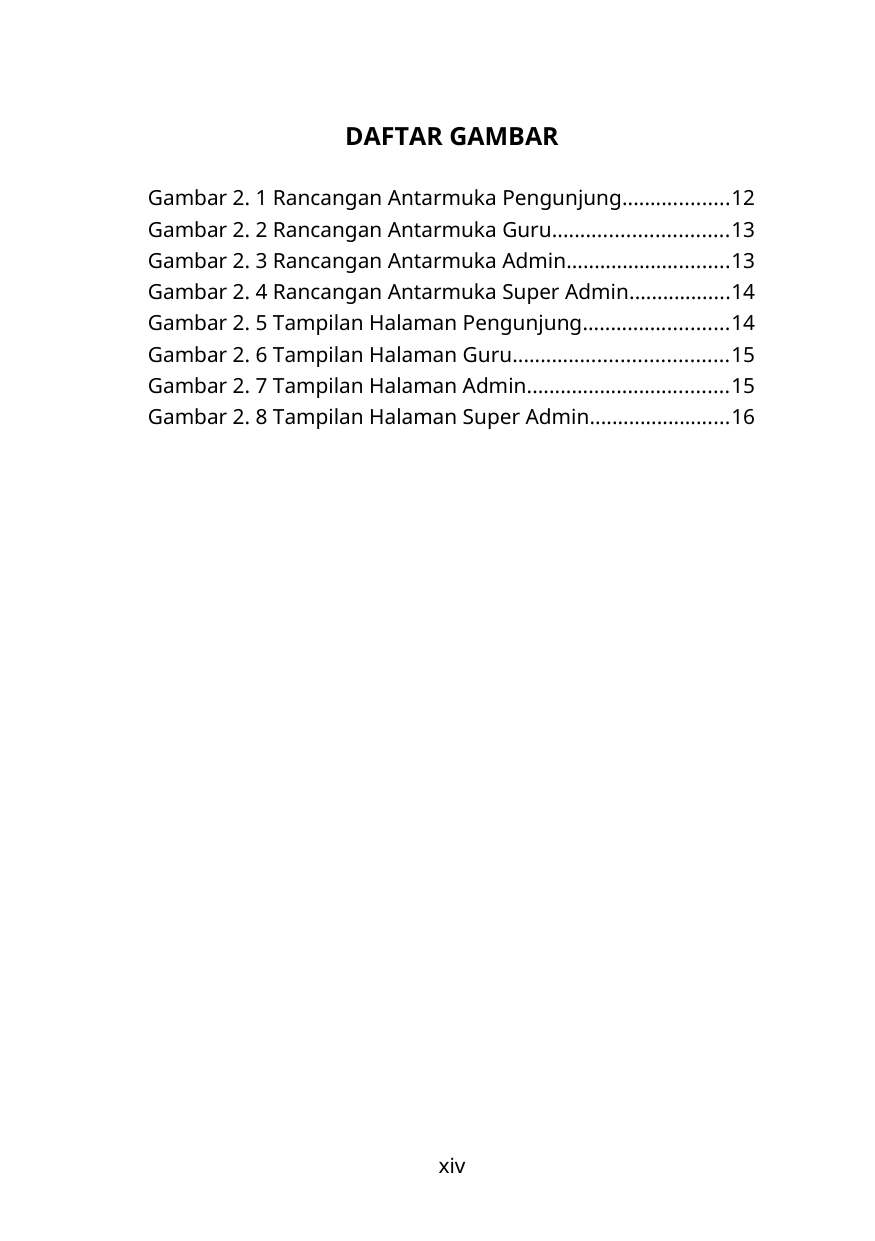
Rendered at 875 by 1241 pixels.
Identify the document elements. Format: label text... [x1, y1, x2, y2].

text Gambar 2. 2 Rancangan Antarmuka Guru 13 [148, 215, 756, 243]
text Gambar 2. 5 Tampilan Halaman Pengunjung 14 [148, 308, 756, 337]
text Gambar 2. 8 Tampilan Halaman Super Admin 16 [148, 402, 756, 431]
text Gambar 2. 4 Rancangan Antarmuka Super Admin 14 [148, 277, 756, 306]
text Gambar 2. 1 Rancangan Antarmuka Pengunjung 12 [148, 183, 756, 212]
text Gambar 2. 3 Rancangan Antarmuka Admin 13 [148, 246, 756, 274]
text Gambar 2. 6 Tampilan Halaman Guru 15 [148, 340, 756, 368]
subtitle DAFTAR GAMBAR [148, 118, 756, 152]
text Gambar 2. 7 Tampilan Halaman Admin 15 [148, 371, 756, 399]
